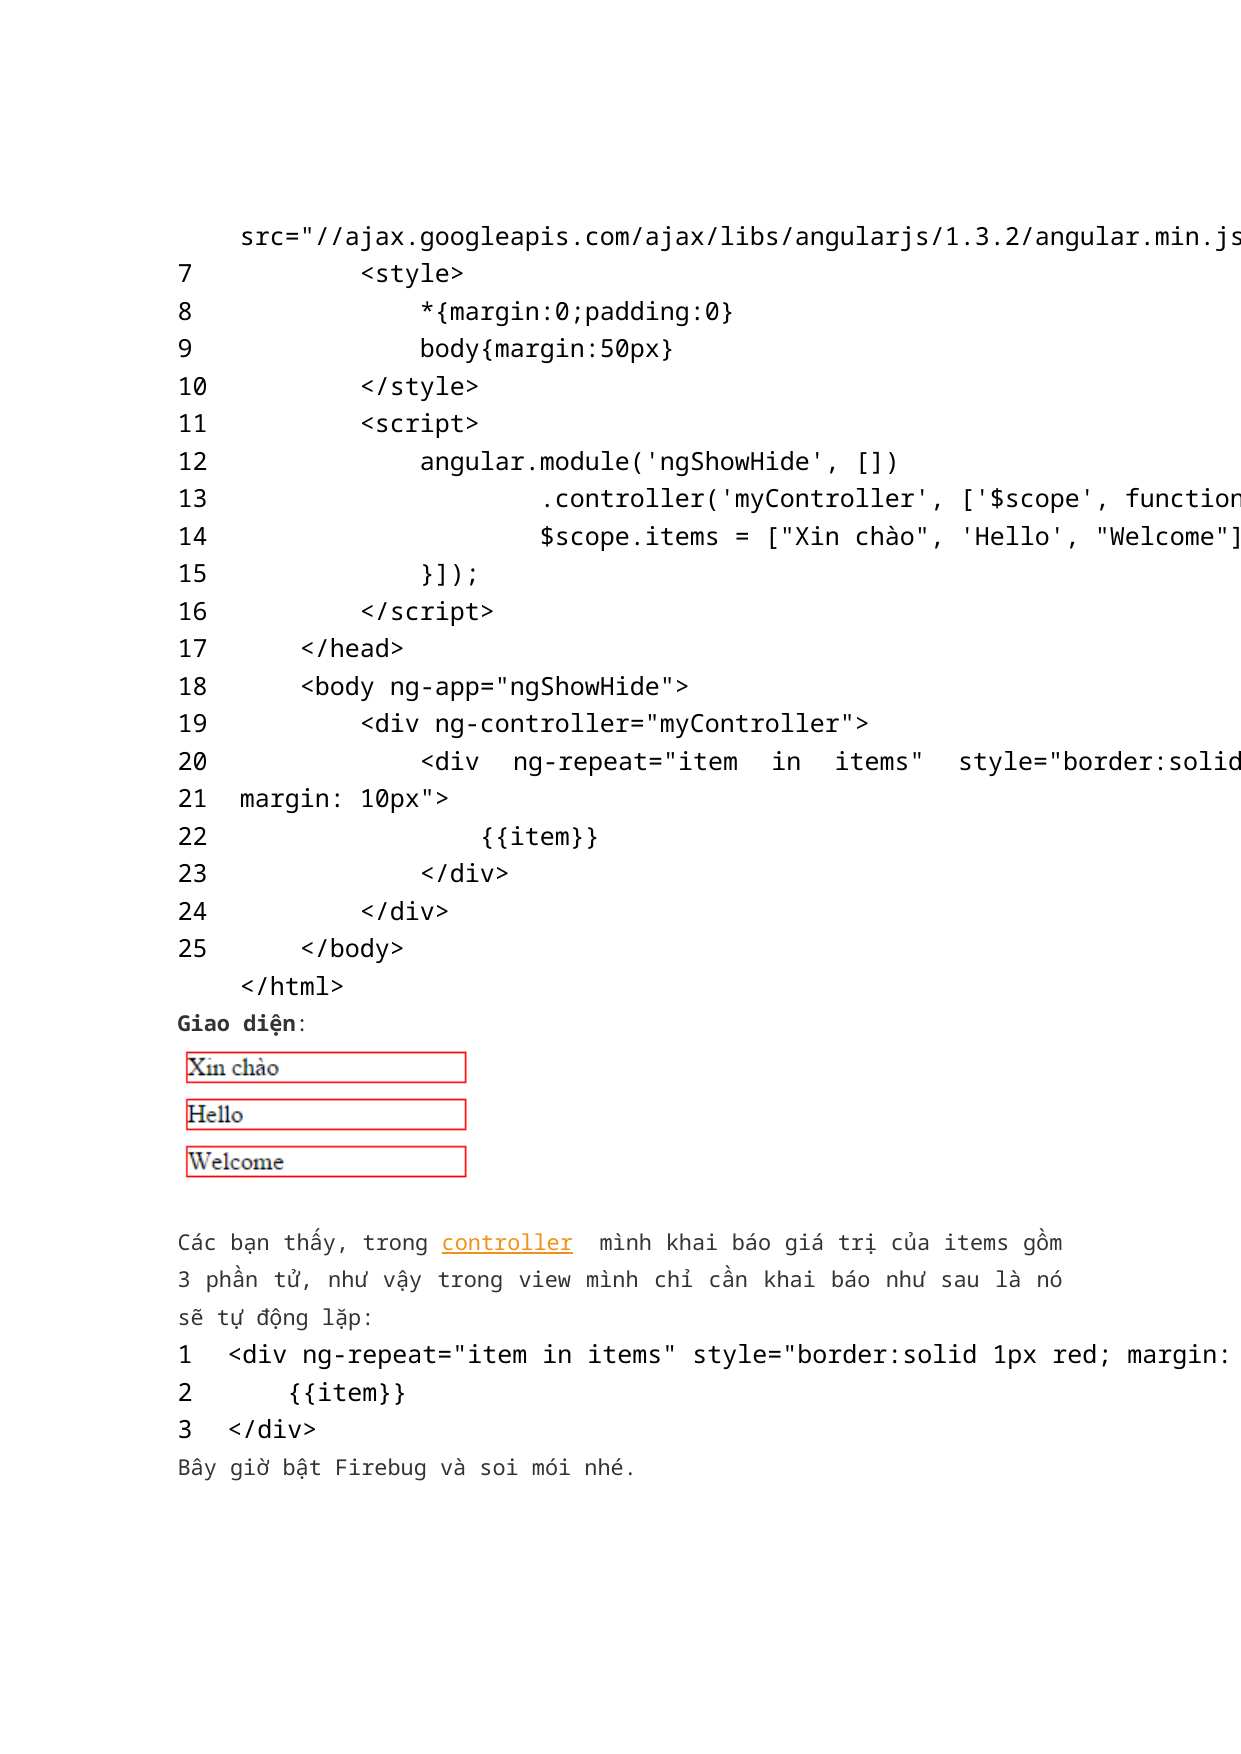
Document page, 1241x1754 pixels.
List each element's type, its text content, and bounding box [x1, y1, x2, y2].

text Giao diện: [177, 1004, 1063, 1042]
picture [177, 1041, 473, 1187]
text Các bạn thấy, trong controller mình khai báo giá trị của items gồm 3 phần tử, như vậy trong view mình chỉ cần khai báo như sau là nó sẽ tự động lặp: [177, 1223, 1063, 1336]
text Bây giờ bật Firebug và soi mói nhé. [177, 1448, 1063, 1486]
table_header <div ng-repeat="item in items" style="border:solid 1px red; margin: 10px"> {{item}} </div> [227, 1336, 1240, 1448]
table_header 1 2 3 [177, 1336, 227, 1448]
table_header 1 2 3 4 5 6 7 8 9 10 11 12 13 14 15 16 17 18 19 20 21 22 23 24 25 [177, 217, 239, 1004]
